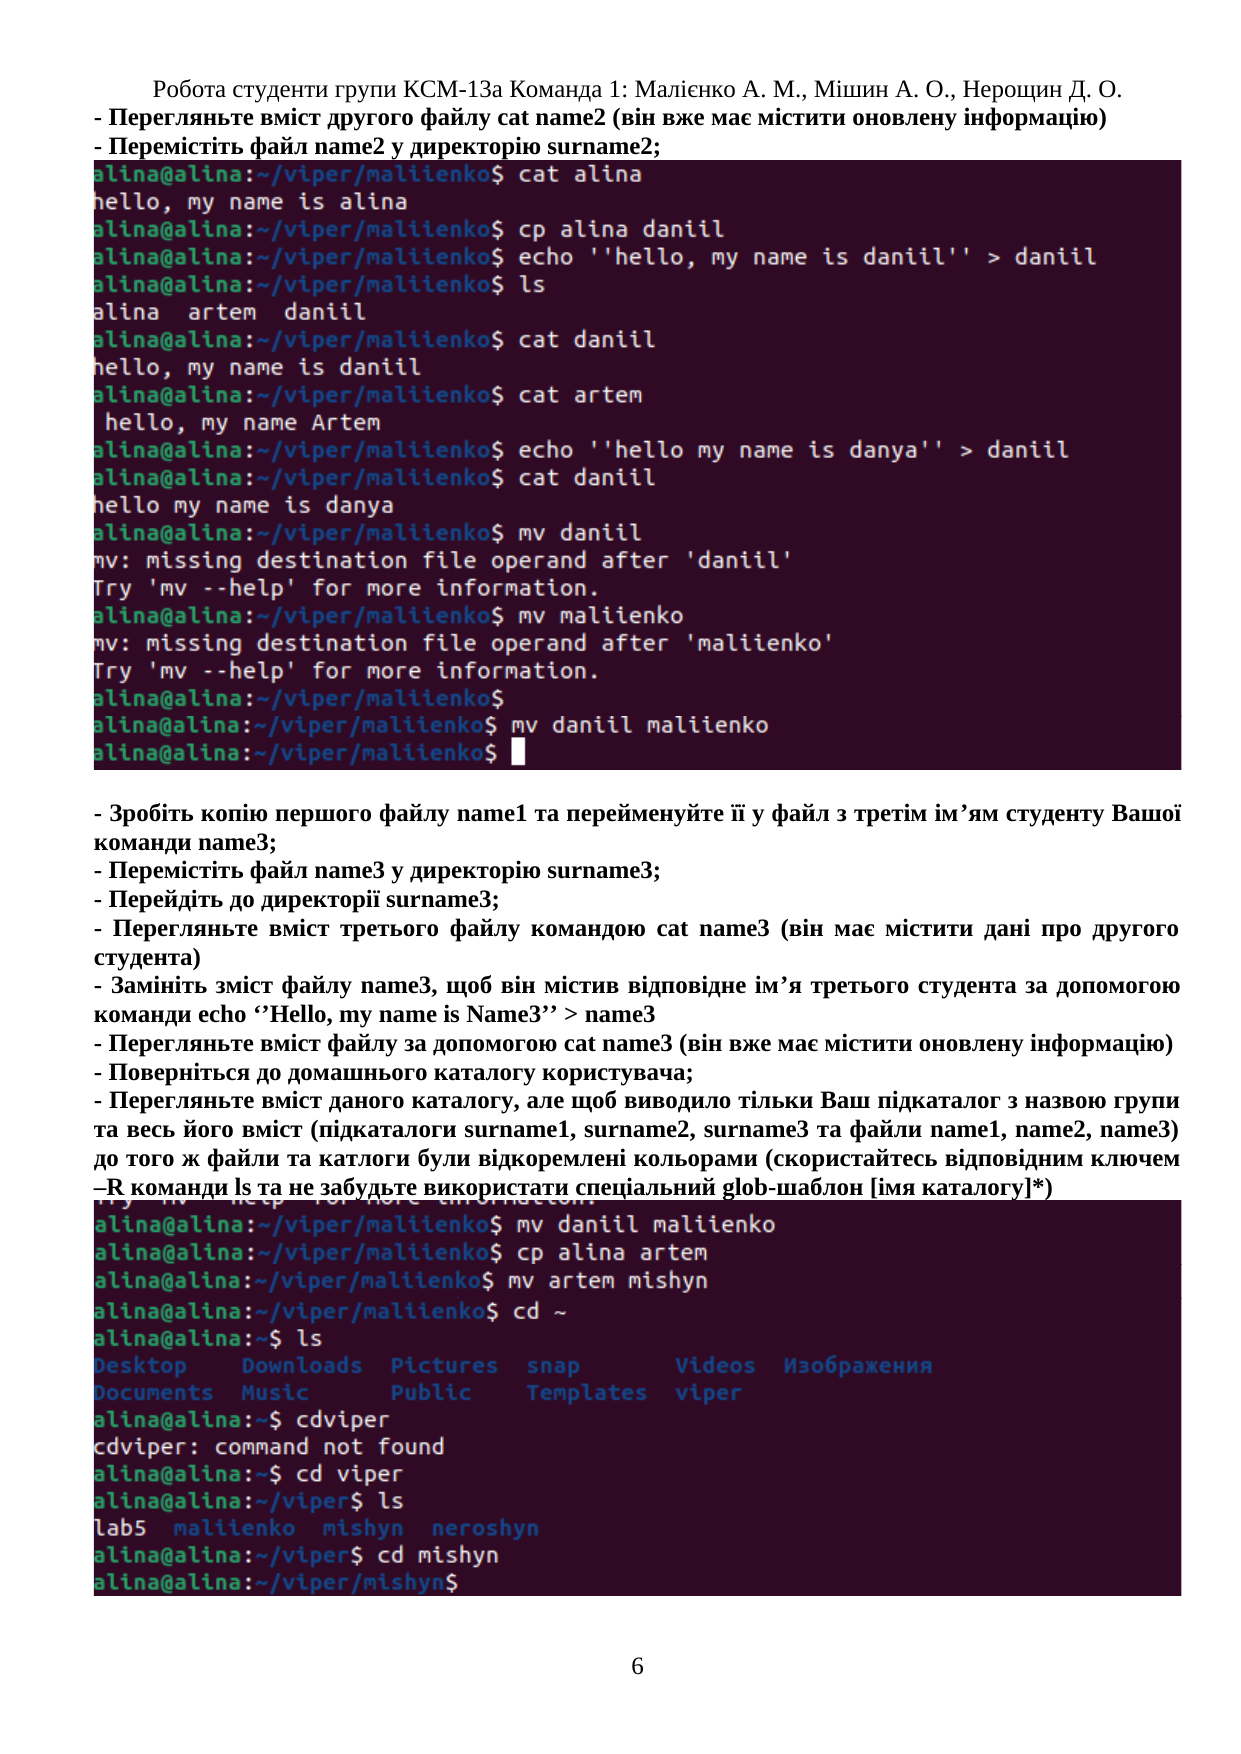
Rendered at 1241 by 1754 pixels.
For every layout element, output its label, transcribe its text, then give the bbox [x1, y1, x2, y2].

picture [93, 1200, 1182, 1596]
text - Перейдіть до директорії surname3; [94, 884, 1181, 913]
text - Перегляньте вміст третього файлу командою cat name3 (він має містити дані про другого студента) [94, 913, 1181, 971]
text - Замініть зміст файлу name3, щоб він містив відповідне ім’я третього студента за допомогою команди echo ‘’Hello, my name is Name3’’ > name3 [94, 971, 1181, 1028]
text - Перемістіть файл name3 у директорію surname3; [94, 856, 1181, 884]
picture [93, 160, 1182, 770]
text - Перегляньте вміст даного каталогу, але щоб виводило тільки Ваш підкаталог з назвою групи та весь його вміст (підкаталоги surname1, surname2, surname3 та файли name1, name2, name3) до того ж файли та катлоги були відкоремлені кольорами (скористайтесь відповідним ключем –R команди ls та не забудьте використати спеціальний glob-шаблон [імя каталогу]*) [94, 1086, 1181, 1200]
text - Зробіть копію першого файлу name1 та перейменуйте її у файл з третім ім’ям студенту Вашої команди name3; [94, 798, 1181, 856]
text - Перегляньте вміст файлу за допомогою cat name3 (він вже має містити оновлену інформацію) [94, 1028, 1181, 1057]
text - Поверніться до домашнього каталогу користувача; [94, 1057, 1181, 1086]
text - Перегляньте вміст другого файлу cat name2 (він вже має містити оновлену інформацію) [94, 102, 1181, 131]
text - Перемістіть файл name2 у директорію surname2; [94, 131, 1181, 160]
